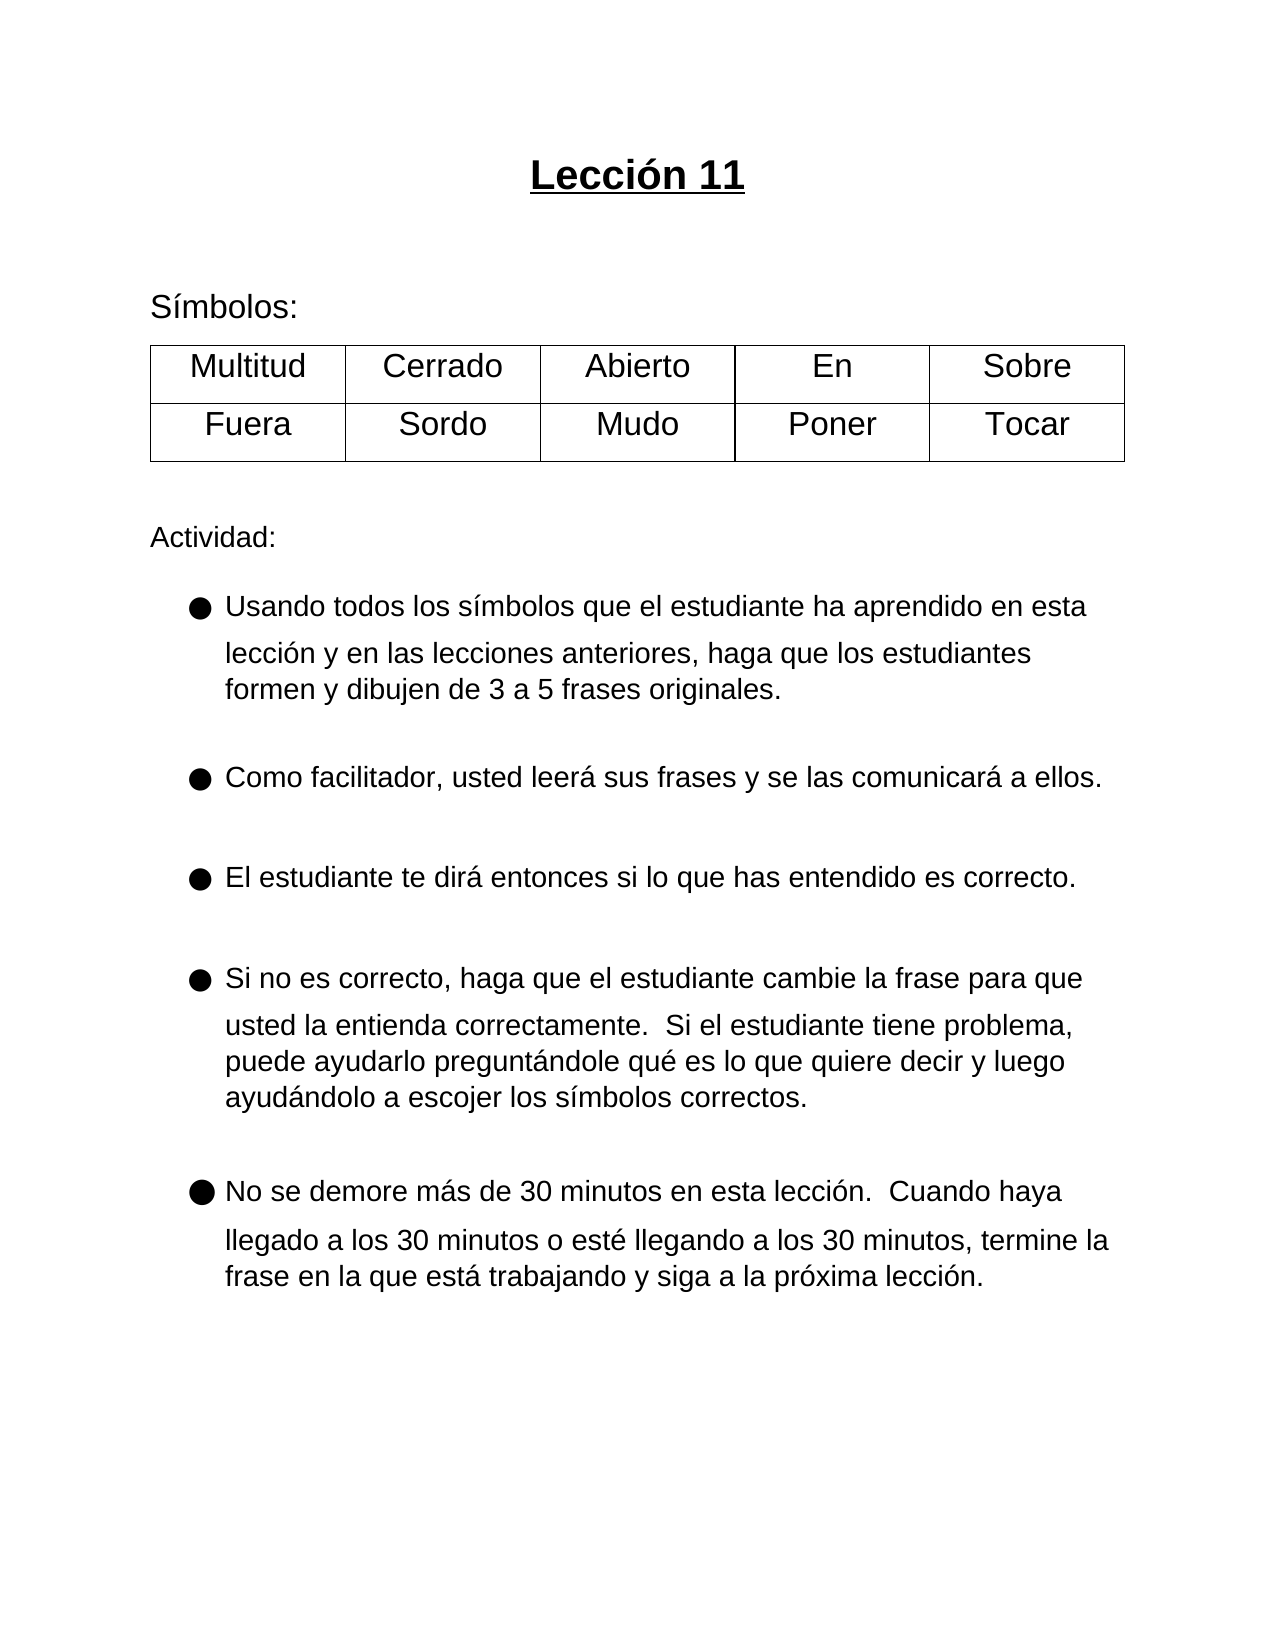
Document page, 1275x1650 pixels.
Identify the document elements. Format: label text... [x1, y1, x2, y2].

table_cell Fuera [151, 404, 345, 461]
table_cell Poner [736, 404, 929, 461]
table_header Cerrado [346, 346, 540, 403]
text Símbolos: [150, 287, 1125, 325]
text Actividad: [150, 520, 1125, 554]
table_cell Tocar [930, 404, 1124, 461]
table_header Multitud [151, 346, 345, 403]
list Si no es correcto, haga que el estudiante cambie la frase para que usted la entienda correctamente. Si el estudiante tiene problema, puede ayudarlo preguntándole qué es lo que quiere decir y luego ayudándolo a escojer los símbolos correctos. [187, 945, 1125, 1113]
table_header Abierto [541, 346, 734, 403]
table_cell Sordo [346, 404, 540, 461]
list El estudiante te dirá entonces si lo que has entendido es correcto. [187, 845, 1125, 904]
table_cell Mudo [541, 404, 734, 461]
list No se demore más de 30 minutos en esta lección. Cuando haya llegado a los 30 minutos o esté llegando a los 30 minutos, termine la frase en la que está trabajando y siga a la próxima lección. [187, 1152, 1125, 1293]
list Usando todos los símbolos que el estudiante ha aprendido en esta lección y en las lecciones anteriores, haga que los estudiantes formen y dibujen de 3 a 5 frases originales. [187, 573, 1125, 705]
table_header En [736, 346, 929, 403]
text Lección 11 [150, 150, 1125, 198]
list Como facilitador, usted leerá sus frases y se las comunicará a ellos. [187, 744, 1125, 804]
table_header Sobre [930, 346, 1124, 403]
